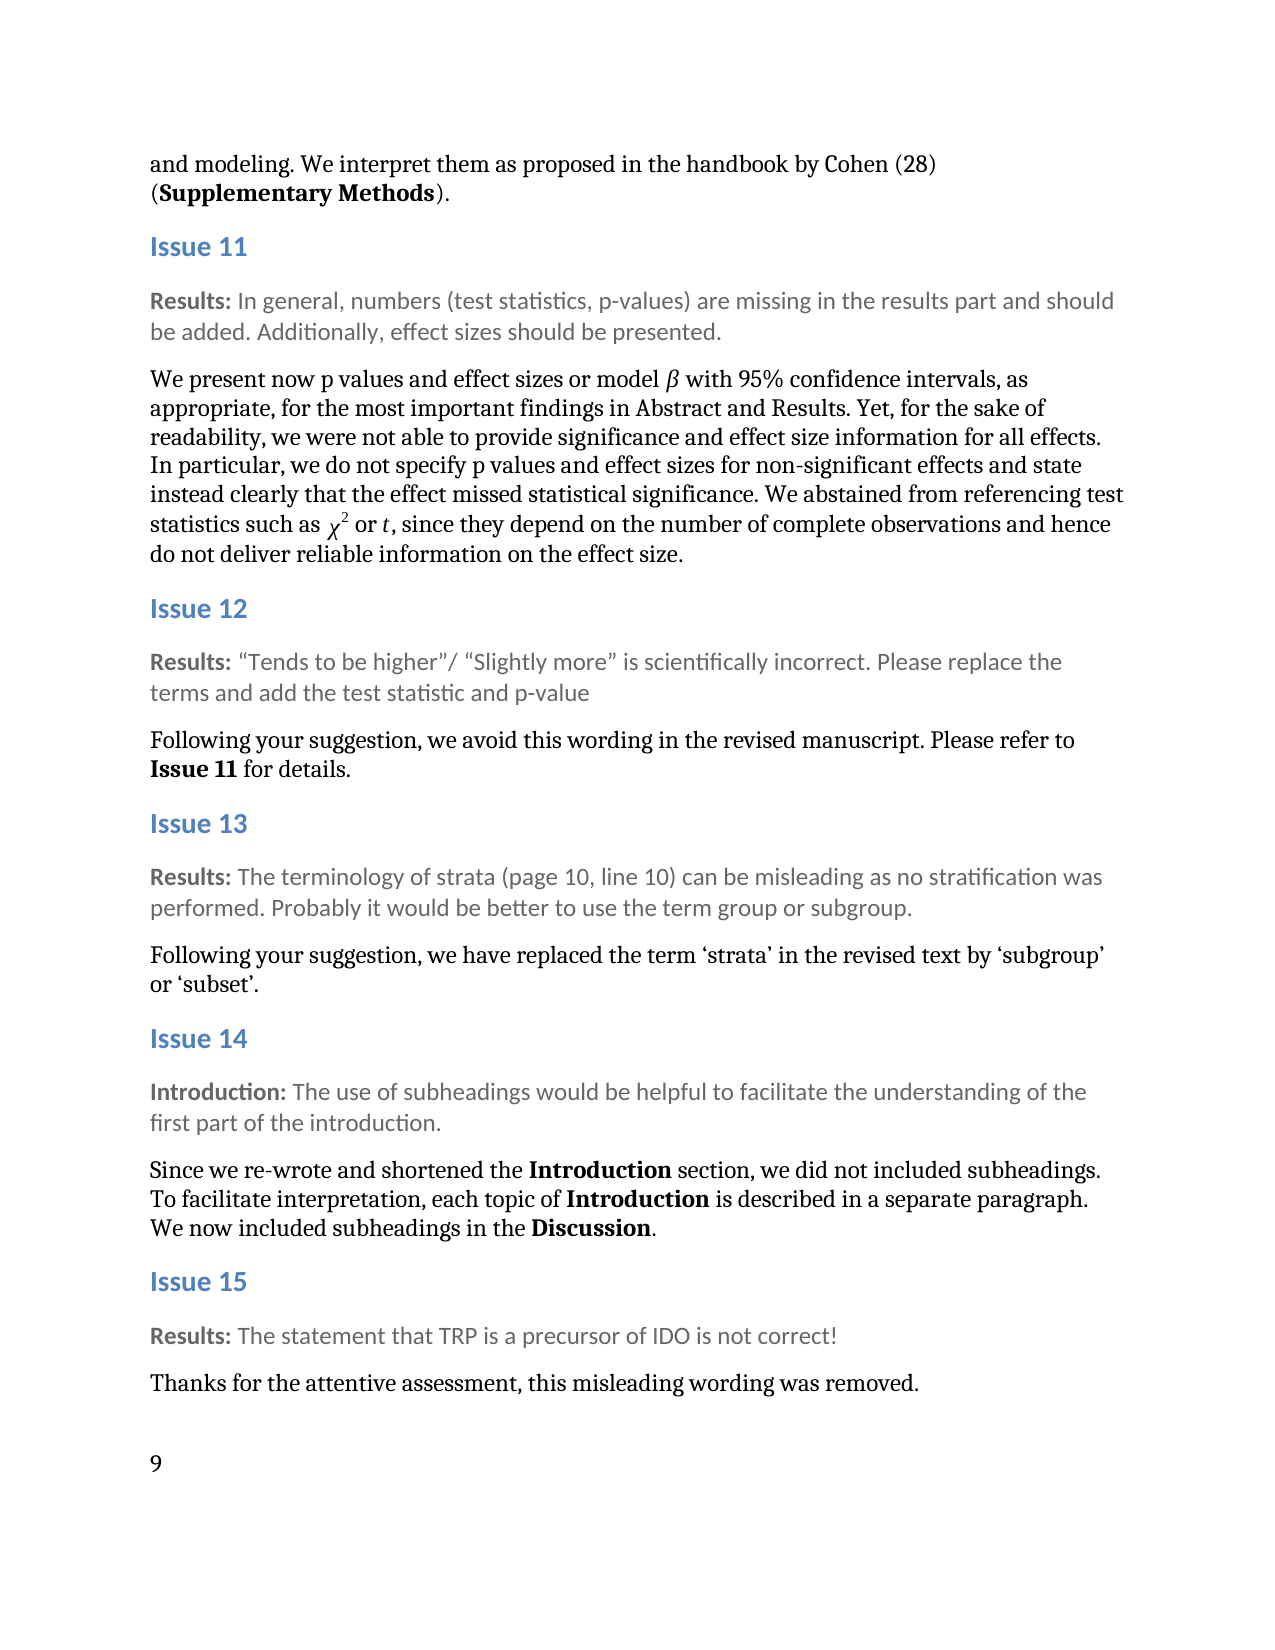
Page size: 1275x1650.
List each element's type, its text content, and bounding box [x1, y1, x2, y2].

text We present now p values and effect sizes or model with 95% confidence intervals, as appropriate, for the most important findings in Abstract and Results. Yet, for the sake of readability, we were not able to provide significance and effect size information for all effects. In particular, we do not specify p values and effect sizes for non-significant effects and state instead clearly that the effect missed statistical significance. We abstained from referencing test statistics such as or , since they depend on the number of complete observations and hence do not deliver reliable information on the effect size. [150, 365, 1125, 569]
text Following your suggestion, we have replaced the term ‘strata’ in the revised text by ‘subgroup’ or ‘subset’. [150, 941, 1125, 999]
text Results: The statement that TRP is a precursor of IDO is not correct! [150, 1320, 1125, 1351]
text Results: In general, numbers (test statistics, p-values) are missing in the results part and should be added. Additionally, effect sizes should be presented. [150, 285, 1125, 346]
subtitle Issue 12 [150, 590, 1125, 625]
subtitle Issue 15 [150, 1263, 1125, 1299]
text Since we re-wrote and shortened the Introduction section, we did not included subheadings. To facilitate interpretation, each topic of Introduction is described in a separate paragraph. We now included subheadings in the Discussion. [150, 1156, 1125, 1242]
text Results: “Tends to be higher”/ “Slightly more” is scientifically incorrect. Please replace the terms and add the test statistic and p-value [150, 646, 1125, 707]
subtitle Issue 13 [150, 805, 1125, 840]
text Following your suggestion, we avoid this wording in the revised manuscript. Please refer to Issue 11 for details. [150, 726, 1125, 784]
text Introduction: The use of subheadings would be helpful to facilitate the understanding of the first part of the introduction. [150, 1076, 1125, 1137]
subtitle Issue 11 [150, 228, 1125, 264]
text Results: The terminology of strata (page 10, line 10) can be misleading as no stratification was performed. Probably it would be better to use the term group or subgroup. [150, 861, 1125, 922]
subtitle Issue 14 [150, 1020, 1125, 1055]
text Thanks for the attentive assessment, this misleading wording was removed. [150, 1369, 1125, 1398]
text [150, 150, 1125, 207]
